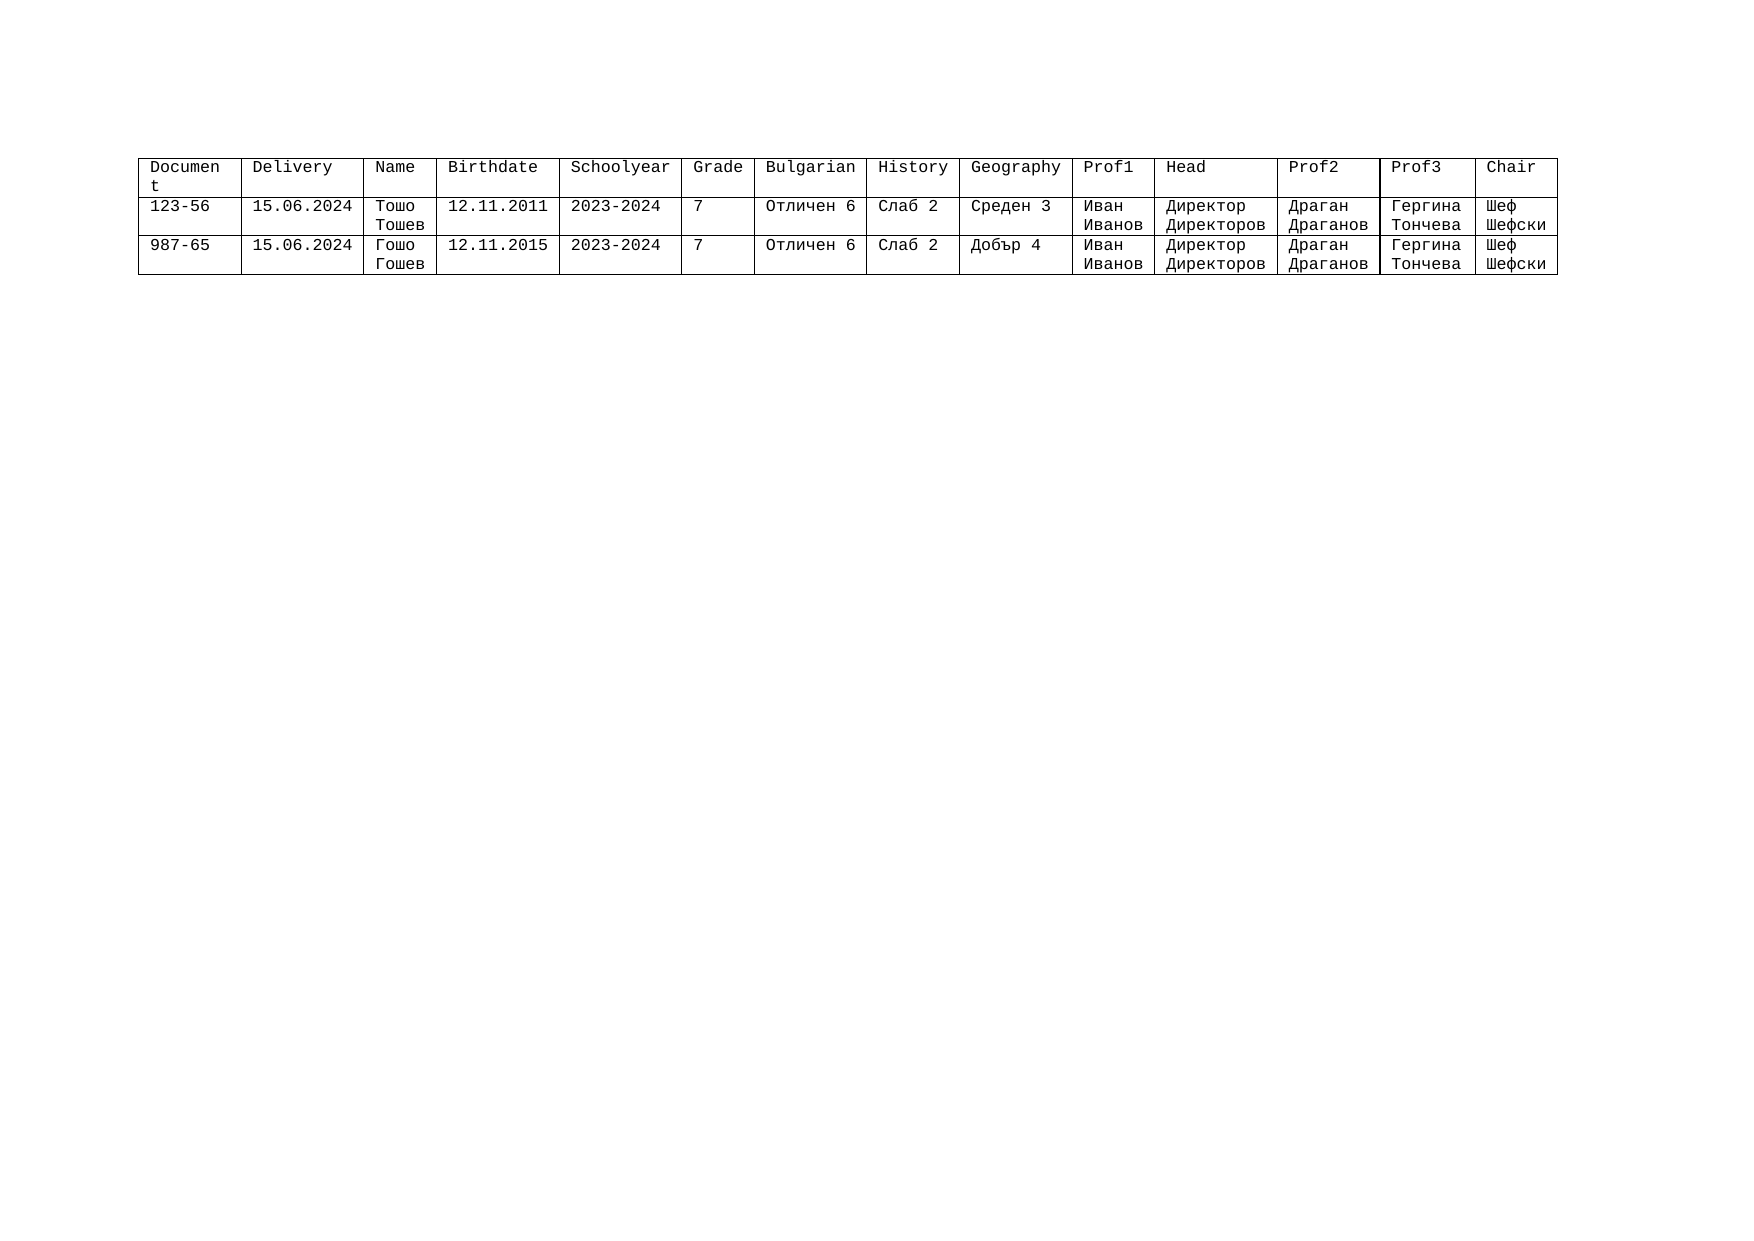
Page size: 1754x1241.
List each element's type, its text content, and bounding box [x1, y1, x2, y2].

table_cell Добър 4 [960, 236, 1072, 274]
table_cell Шеф Шефски [1476, 236, 1557, 274]
table_header Geography [960, 159, 1072, 197]
table_cell 2023-2024 [560, 236, 681, 274]
table_cell Слаб 2 [867, 236, 959, 274]
table_header Birthdate [437, 159, 559, 197]
table_cell Иван Иванов [1073, 236, 1154, 274]
table_header Prof2 [1278, 159, 1379, 197]
table_cell Слаб 2 [867, 198, 959, 235]
table_header Prof1 [1073, 159, 1154, 197]
table_cell 7 [682, 198, 754, 235]
table_cell 123-56 [139, 198, 241, 235]
table_cell Отличен 6 [755, 198, 866, 235]
table_cell Гергина Тончева [1381, 198, 1475, 235]
table_header Prof3 [1381, 159, 1475, 197]
table_header Bulgarian [755, 159, 866, 197]
table_cell 7 [682, 236, 754, 274]
table_cell 2023-2024 [560, 198, 681, 235]
table_cell Среден 3 [960, 198, 1072, 235]
table_header History [867, 159, 959, 197]
table_cell 12.11.2015 [437, 236, 559, 274]
table_cell Иван Иванов [1073, 198, 1154, 235]
table_cell Тошо Тошев [364, 198, 436, 235]
table_cell 987-65 [139, 236, 241, 274]
table_header Grade [682, 159, 754, 197]
table_cell Отличен 6 [755, 236, 866, 274]
table_cell Гошо Гошев [364, 236, 436, 274]
table_header Document [139, 159, 241, 197]
table_header Name [364, 159, 436, 197]
table_cell 15.06.2024 [242, 198, 363, 235]
table_header Head [1155, 159, 1277, 197]
table_cell Гергина Тончева [1381, 236, 1475, 274]
table_cell 15.06.2024 [242, 236, 363, 274]
table_cell Директор Директоров [1155, 198, 1277, 235]
table_cell Директор Директоров [1155, 236, 1277, 274]
table_header Delivery [242, 159, 363, 197]
table_cell Драган Драганов [1278, 236, 1379, 274]
table_header Schoolyear [560, 159, 681, 197]
table_cell 12.11.2011 [437, 198, 559, 235]
table_header Chair [1476, 159, 1557, 197]
table_cell Драган Драганов [1278, 198, 1379, 235]
table_cell Шеф Шефски [1476, 198, 1557, 235]
